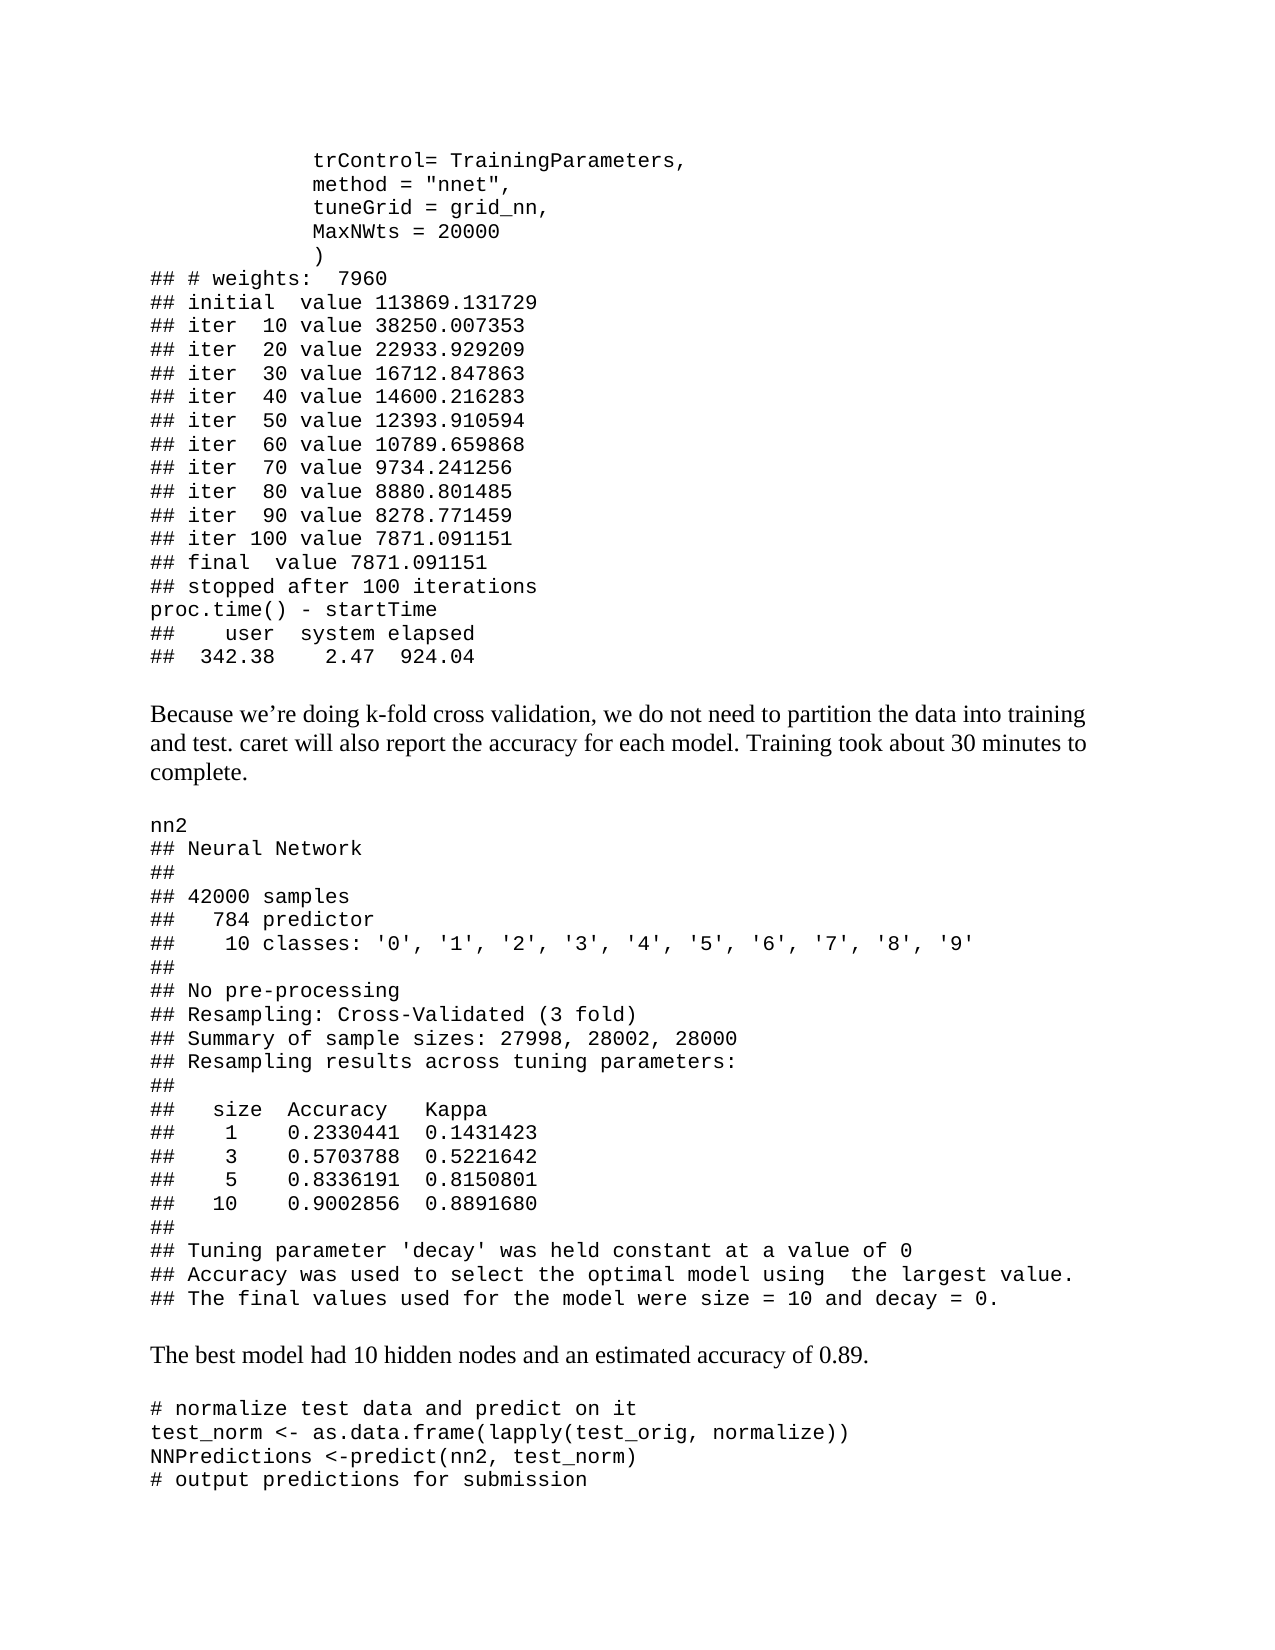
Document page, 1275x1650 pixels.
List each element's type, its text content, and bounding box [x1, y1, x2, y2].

text ## stopped after 100 iterations [150, 576, 1125, 599]
text # output predictions for submission [150, 1469, 1125, 1493]
text ## iter 50 value 12393.910594 [150, 410, 1125, 434]
text nn2 [150, 815, 1125, 838]
text ## iter 10 value 38250.007353 [150, 316, 1125, 339]
text proc.time() - startTime [150, 599, 1125, 623]
text ## [150, 1217, 1125, 1240]
text ## 1 0.2330441 0.1431423 [150, 1122, 1125, 1146]
text ## 342.38 2.47 924.04 [150, 647, 1125, 670]
text ## iter 100 value 7871.091151 [150, 528, 1125, 552]
text ## 3 0.5703788 0.5221642 [150, 1146, 1125, 1169]
text ## No pre-processing [150, 980, 1125, 1004]
text ## Resampling results across tuning parameters: [150, 1051, 1125, 1075]
text ## [150, 957, 1125, 980]
text # normalize test data and predict on it [150, 1398, 1125, 1422]
text ## Accuracy was used to select the optimal model using the largest value. [150, 1264, 1125, 1288]
text ## 10 0.9002856 0.8891680 [150, 1193, 1125, 1217]
text ## final value 7871.091151 [150, 552, 1125, 576]
text ## iter 60 value 10789.659868 [150, 434, 1125, 457]
text ## size Accuracy Kappa [150, 1098, 1125, 1122]
text test_norm <- as.data.frame(lapply(test_orig, normalize)) [150, 1422, 1125, 1446]
text ## iter 70 value 9734.241256 [150, 457, 1125, 481]
text ## # weights: 7960 [150, 268, 1125, 292]
text ## initial value 113869.131729 [150, 292, 1125, 316]
text ## 784 predictor [150, 909, 1125, 933]
text ) [150, 244, 1125, 268]
text tuneGrid = grid_nn, [150, 197, 1125, 221]
text ## Neural Network [150, 838, 1125, 862]
text ## iter 80 value 8880.801485 [150, 481, 1125, 505]
text ## iter 40 value 14600.216283 [150, 386, 1125, 410]
text ## Summary of sample sizes: 27998, 28002, 28000 [150, 1028, 1125, 1051]
text ## [150, 862, 1125, 886]
text Because we’re doing k-fold cross validation, we do not need to partition the data into training and test. caret will also report the accuracy for each model. Training took about 30 minutes to complete. [150, 699, 1125, 786]
text ## The final values used for the model were size = 10 and decay = 0. [150, 1288, 1125, 1311]
text ## Tuning parameter 'decay' was held constant at a value of 0 [150, 1240, 1125, 1264]
text trControl= TrainingParameters, [150, 150, 1125, 174]
text ## Resampling: Cross-Validated (3 fold) [150, 1004, 1125, 1028]
text ## 10 classes: '0', '1', '2', '3', '4', '5', '6', '7', '8', '9' [150, 933, 1125, 957]
text ## 42000 samples [150, 886, 1125, 909]
text ## iter 90 value 8278.771459 [150, 505, 1125, 528]
text ## user system elapsed [150, 623, 1125, 647]
text MaxNWts = 20000 [150, 221, 1125, 244]
text ## 5 0.8336191 0.8150801 [150, 1169, 1125, 1193]
text NNPredictions <-predict(nn2, test_norm) [150, 1446, 1125, 1469]
text method = "nnet", [150, 174, 1125, 197]
text ## iter 30 value 16712.847863 [150, 363, 1125, 386]
text ## [150, 1075, 1125, 1098]
text ## iter 20 value 22933.929209 [150, 339, 1125, 363]
text The best model had 10 hidden nodes and an estimated accuracy of 0.89. [150, 1341, 1125, 1369]
